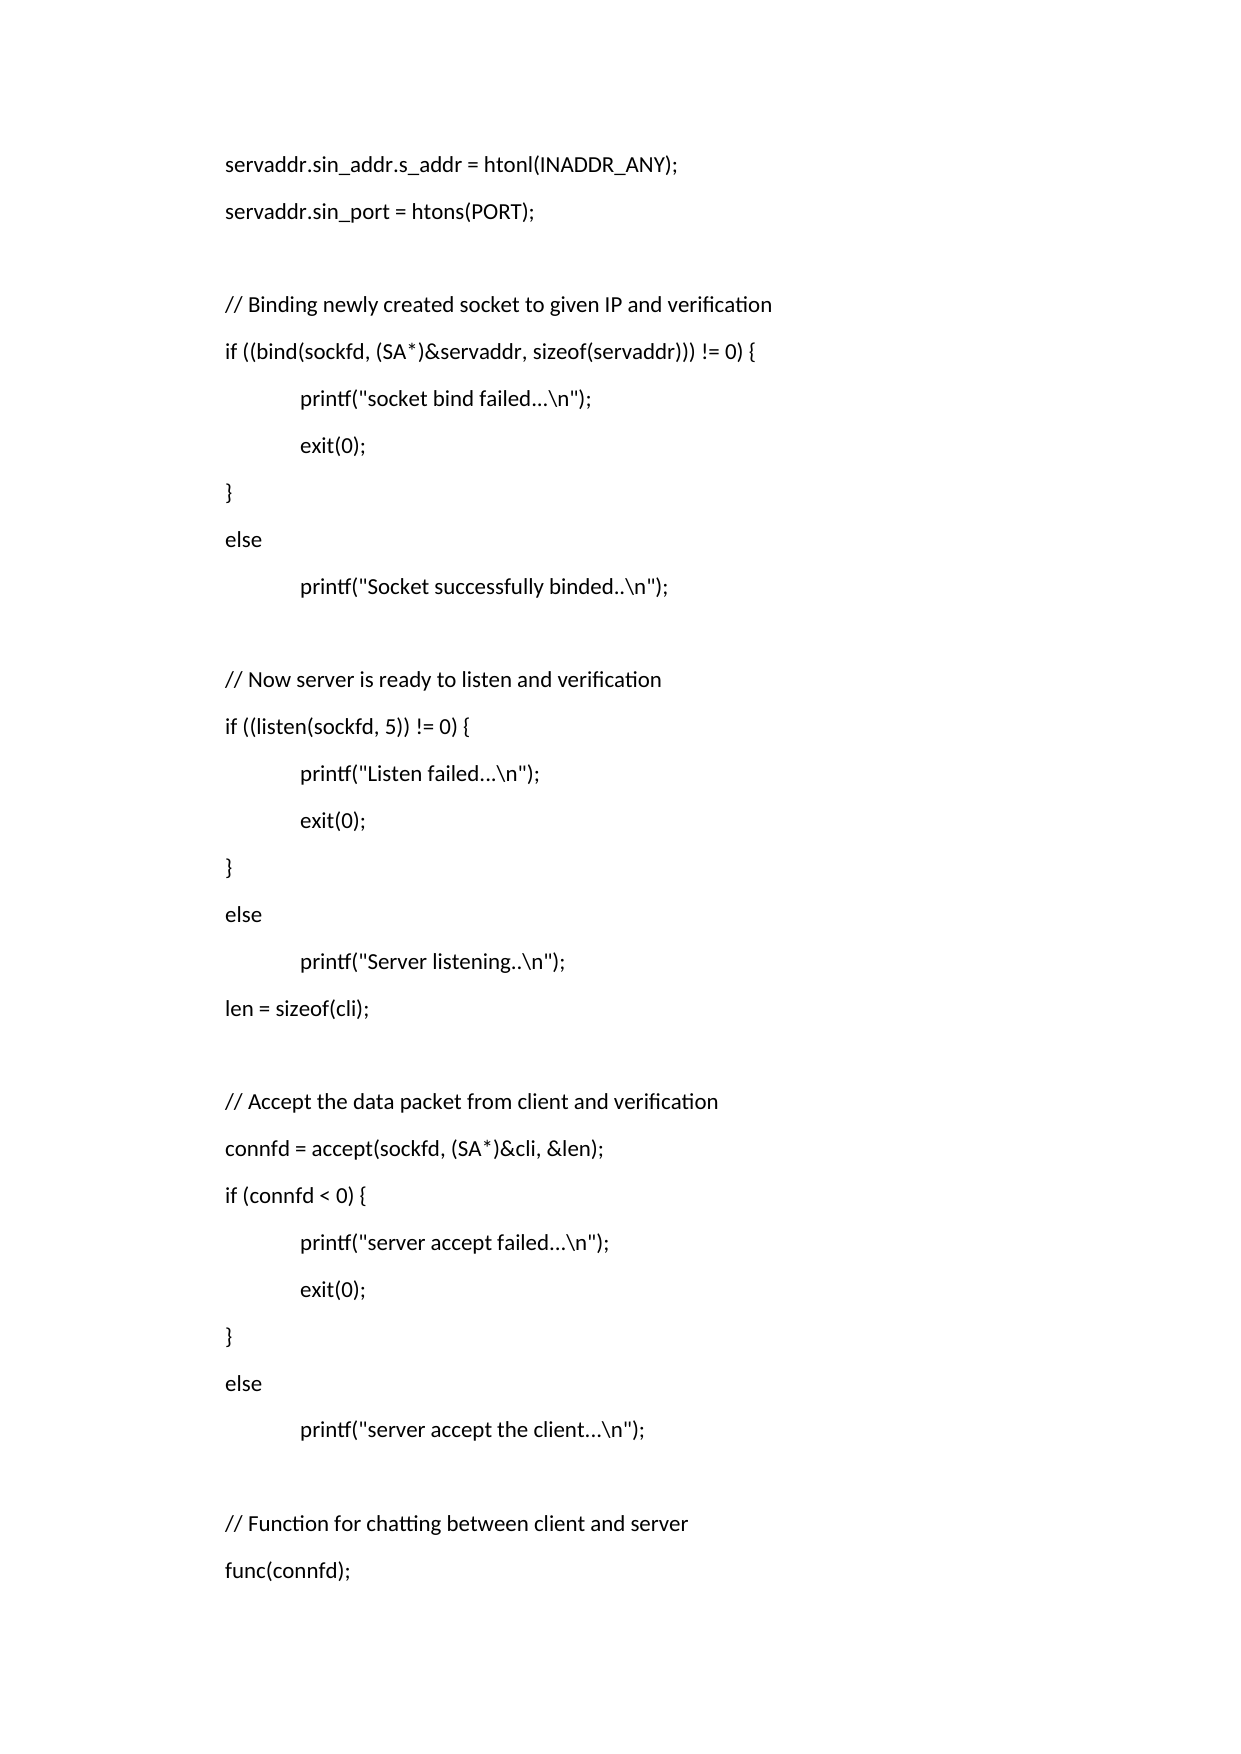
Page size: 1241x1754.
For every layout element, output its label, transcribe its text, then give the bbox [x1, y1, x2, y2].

text if ((bind(sockfd, (SA*)&servaddr, sizeof(servaddr))) != 0) { [150, 337, 1090, 366]
text connfd = accept(sockfd, (SA*)&cli, &len); [150, 1134, 1090, 1162]
text } [150, 478, 1090, 506]
text // Binding newly created socket to given IP and verification [150, 291, 1090, 319]
text exit(0); [150, 806, 1090, 834]
text printf("server accept failed...\n"); [150, 1228, 1090, 1256]
text printf("socket bind failed...\n"); [150, 384, 1090, 412]
text if ((listen(sockfd, 5)) != 0) { [150, 712, 1090, 741]
text printf("Server listening..\n"); [150, 947, 1090, 975]
text else [150, 900, 1090, 928]
text printf("Listen failed...\n"); [150, 759, 1090, 787]
text else [150, 1369, 1090, 1397]
text len = sizeof(cli); [150, 994, 1090, 1022]
text } [150, 1322, 1090, 1350]
text func(connfd); [150, 1556, 1090, 1584]
text servaddr.sin_port = htons(PORT); [150, 197, 1090, 225]
text printf("server accept the client...\n"); [150, 1416, 1090, 1444]
text servaddr.sin_addr.s_addr = htonl(INADDR_ANY); [150, 150, 1090, 178]
text // Accept the data packet from client and verification [150, 1087, 1090, 1116]
text printf("Socket successfully binded..\n"); [150, 572, 1090, 600]
text } [150, 853, 1090, 881]
text // Now server is ready to listen and verification [150, 666, 1090, 694]
text else [150, 525, 1090, 553]
text // Function for chatting between client and server [150, 1509, 1090, 1537]
text exit(0); [150, 1275, 1090, 1303]
text if (connfd < 0) { [150, 1181, 1090, 1209]
text exit(0); [150, 431, 1090, 459]
